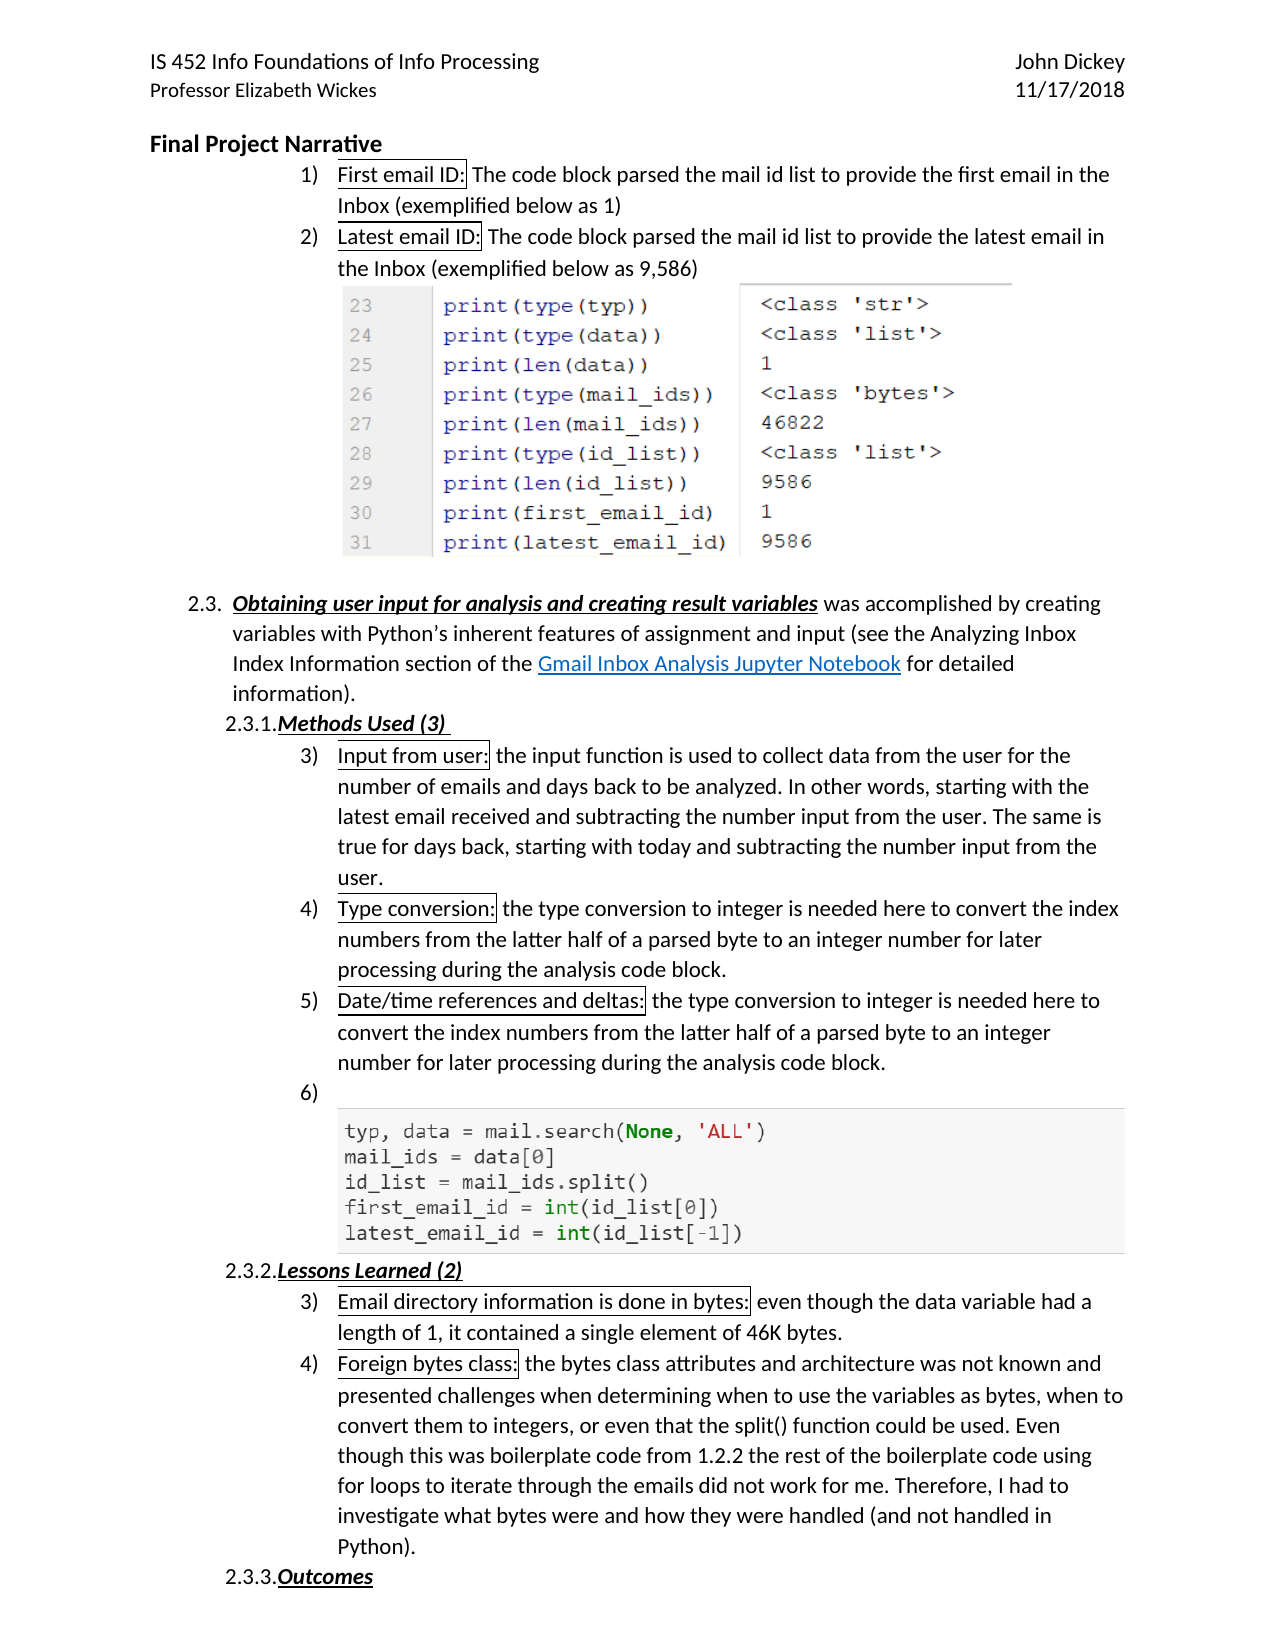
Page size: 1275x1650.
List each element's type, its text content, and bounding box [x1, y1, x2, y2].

list Latest email ID: The code block parsed the mail id list to provide the latest email in the Inbox (exemplified below as 9,586) [300, 221, 1125, 282]
list First email ID: The code block parsed the mail id list to provide the first email in the Inbox (exemplified below as 1) [300, 159, 1125, 219]
list Type conversion: the type conversion to integer is needed here to convert the index numbers from the latter half of a parsed byte to an integer number for later processing during the analysis code block. [300, 893, 1125, 983]
list Obtaining user input for analysis and creating result variables was accomplished by creating variables with Python’s inherent features of assignment and input (see the Analyzing Inbox Index Information section of the Gmail Inbox Analysis Jupyter Notebook for detailed information). [187, 589, 1125, 707]
picture [739, 283, 1012, 557]
list Foreign bytes class: the bytes class attributes and architecture was not known and presented challenges when determining when to use the variables as bytes, when to convert them to integers, or even that the split() function could be used. Even though this was boilerplate code from 1.2.2 the rest of the boilerplate code using for loops to iterate through the emails did not work for me. Therefore, I had to investigate what bytes were and how they were handled (and not handled in Python). [300, 1348, 1125, 1560]
list Email directory information is done in bytes: even though the data variable had a length of 1, it contained a single element of 46K bytes. [300, 1286, 1125, 1346]
list Input from user: the input function is used to collect data from the user for the number of emails and days back to be analyzed. In other words, starting with the latest email received and subtracting the number input from the user. The same is true for days back, starting with today and subtracting the number input from the user. [300, 740, 1125, 891]
list Outcomes [225, 1562, 1125, 1590]
list Date/time references and deltas: the type conversion to integer is needed here to convert the index numbers from the latter half of a parsed byte to an integer number for later processing during the analysis code block. [300, 986, 1125, 1076]
list Lessons Learned (2) [225, 1256, 1125, 1284]
picture [342, 286, 735, 557]
picture [337, 1108, 1125, 1254]
list Methods Used (3) [225, 709, 1125, 737]
